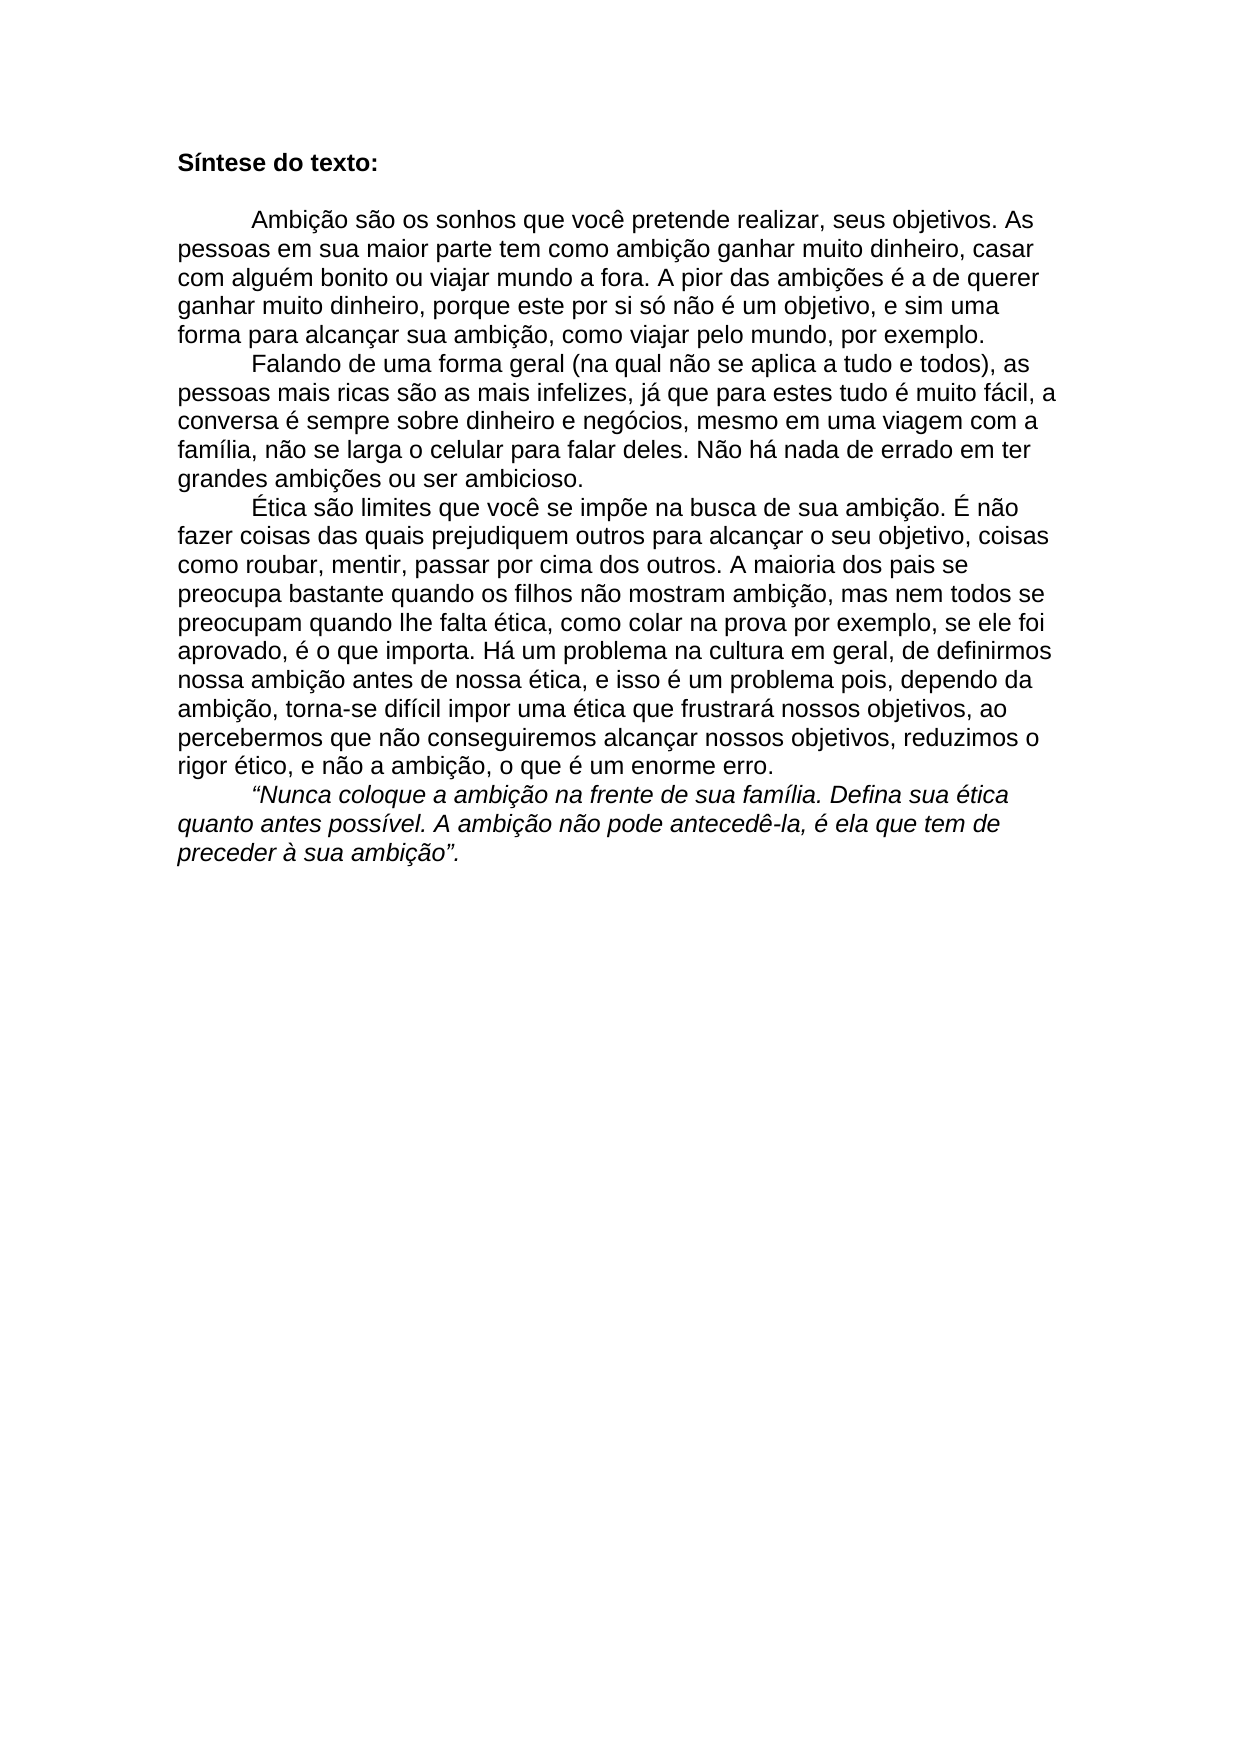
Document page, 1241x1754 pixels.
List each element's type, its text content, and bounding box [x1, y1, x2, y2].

text Falando de uma forma geral (na qual não se aplica a tudo e todos), as pessoas mais ricas são as mais infelizes, já que para estes tudo é muito fácil, a conversa é sempre sobre dinheiro e negócios, mesmo em uma viagem com a família, não se larga o celular para falar deles. Não há nada de errado em ter grandes ambições ou ser ambicioso. [177, 349, 1063, 493]
text Síntese do texto: [177, 148, 1063, 176]
text “Nunca coloque a ambição na frente de sua família. Defina sua ética quanto antes possível. A ambição não pode antecedê-la, é ela que tem de preceder à sua ambição”. [177, 780, 1063, 866]
text Ambição são os sonhos que você pretende realizar, seus objetivos. As pessoas em sua maior parte tem como ambição ganhar muito dinheiro, casar com alguém bonito ou viajar mundo a fora. A pior das ambições é a de querer ganhar muito dinheiro, porque este por si só não é um objetivo, e sim uma forma para alcançar sua ambição, como viajar pelo mundo, por exemplo. [177, 205, 1063, 349]
text Ética são limites que você se impõe na busca de sua ambição. É não fazer coisas das quais prejudiquem outros para alcançar o seu objetivo, coisas como roubar, mentir, passar por cima dos outros. A maioria dos pais se preocupa bastante quando os filhos não mostram ambição, mas nem todos se preocupam quando lhe falta ética, como colar na prova por exemplo, se ele foi aprovado, é o que importa. Há um problema na cultura em geral, de definirmos nossa ambição antes de nossa ética, e isso é um problema pois, dependo da ambição, torna-se difícil impor uma ética que frustrará nossos objetivos, ao percebermos que não conseguiremos alcançar nossos objetivos, reduzimos o rigor ético, e não a ambição, o que é um enorme erro. [177, 493, 1063, 780]
